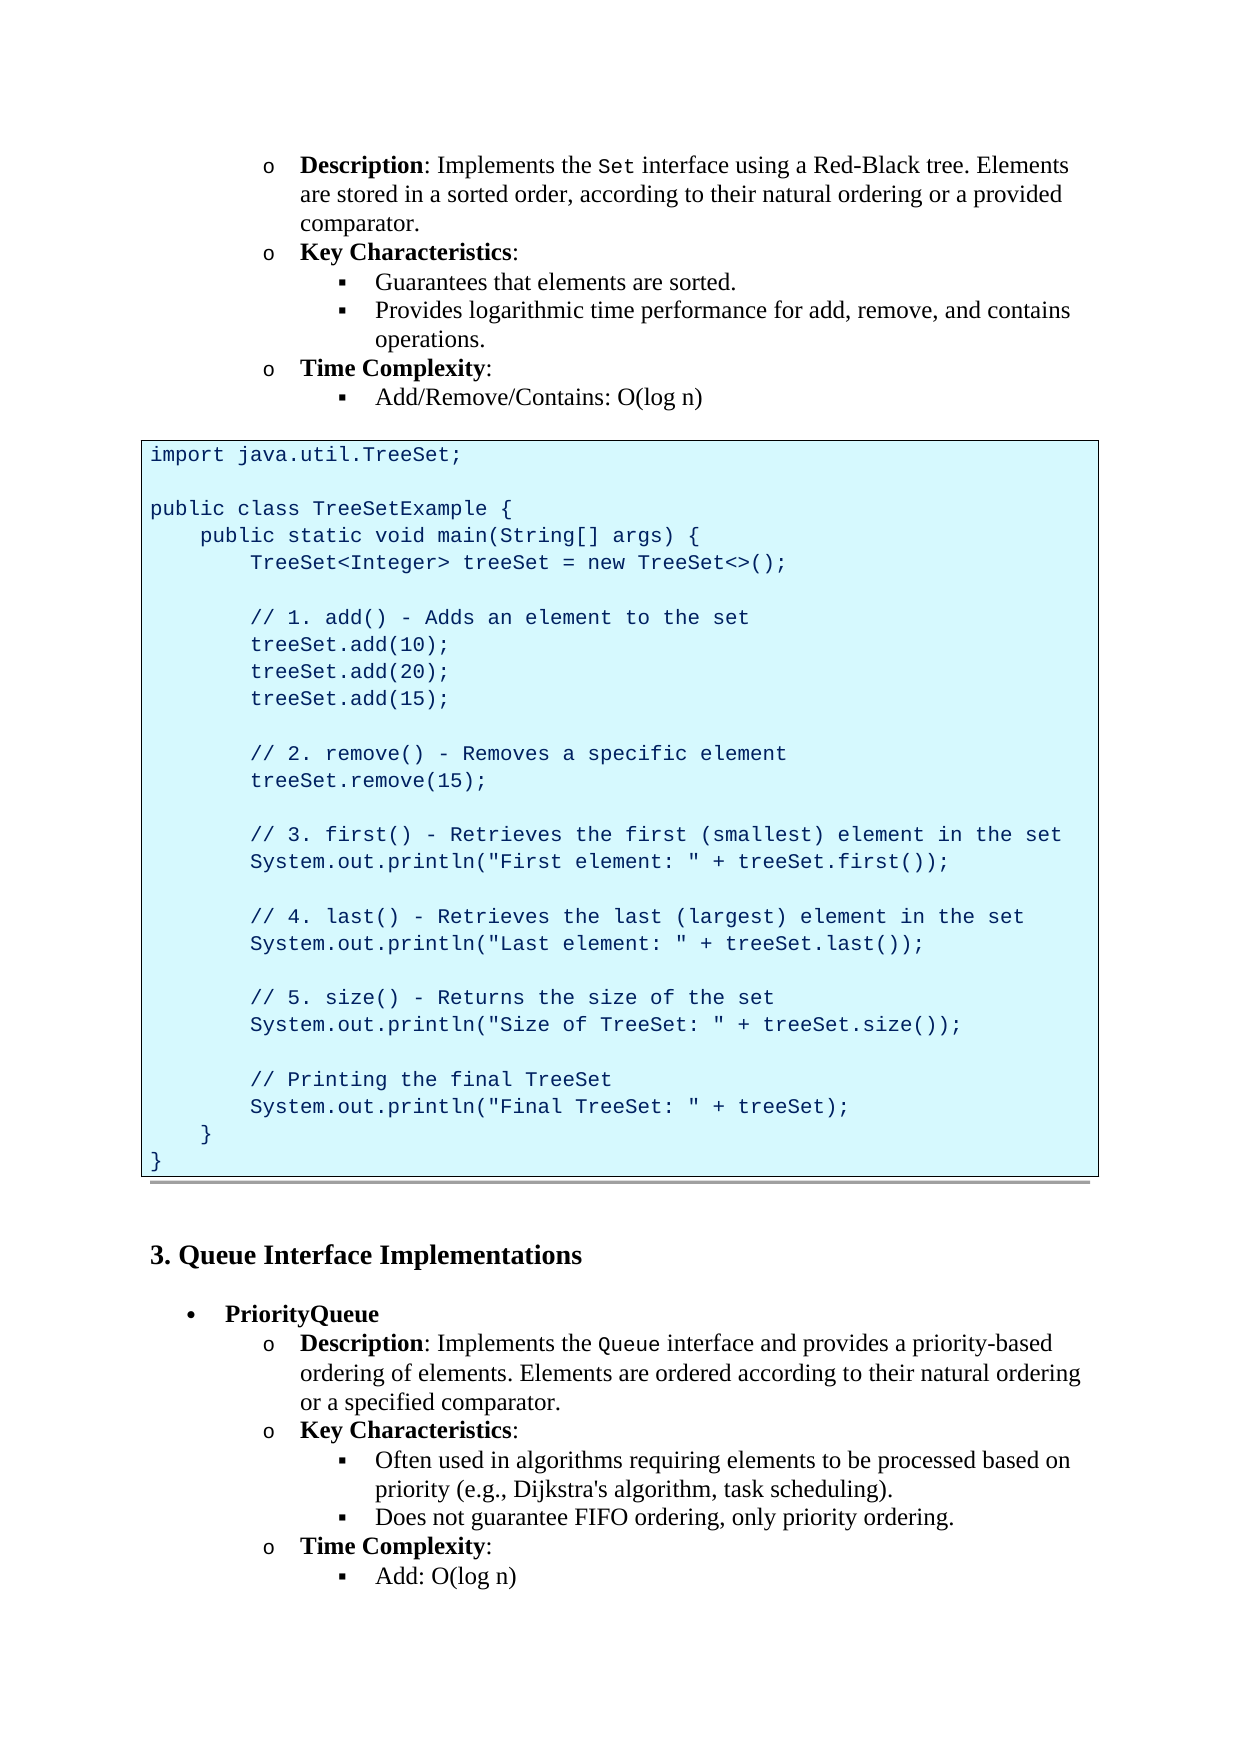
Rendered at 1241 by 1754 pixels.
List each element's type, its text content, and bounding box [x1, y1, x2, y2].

text } [142, 1147, 1098, 1176]
text public class TreeSetExample { [142, 495, 1098, 522]
text System.out.println("Size of TreeSet: " + treeSet.size()); [142, 1011, 1098, 1038]
text treeSet.add(15); [142, 685, 1098, 712]
list Often used in algorithms requiring elements to be processed based on priority (e.g., Dijkstra's algorithm, task scheduling). [337, 1445, 1090, 1502]
list Does not guarantee FIFO ordering, only priority ordering. [337, 1502, 1090, 1531]
list Key Characteristics: [262, 1415, 1090, 1445]
text System.out.println("Last element: " + treeSet.last()); [142, 930, 1098, 957]
list Description: Implements the Queue interface and provides a priority-based ordering of elements. Elements are ordered according to their natural ordering or a specified comparator. [262, 1328, 1090, 1415]
list Key Characteristics: [262, 237, 1090, 267]
text treeSet.add(10); [142, 631, 1098, 657]
list Add/Remove/Contains: O(log n) [337, 382, 1090, 411]
list Time Complexity: [262, 1531, 1090, 1561]
text System.out.println("Final TreeSet: " + treeSet); [142, 1093, 1098, 1120]
text // 2. remove() - Removes a specific element [142, 739, 1098, 766]
text public static void main(String[] args) { [142, 522, 1098, 549]
text // 3. first() - Retrieves the first (smallest) element in the set [142, 821, 1098, 848]
text // Printing the final TreeSet [142, 1066, 1098, 1092]
list Add: O(log n) [337, 1561, 1090, 1589]
text } [142, 1120, 1098, 1147]
text treeSet.add(20); [142, 658, 1098, 685]
text treeSet.remove(15); [142, 767, 1098, 793]
text 3. Queue Interface Implementations [150, 1238, 1090, 1270]
list Time Complexity: [262, 353, 1090, 382]
text System.out.println("First element: " + treeSet.first()); [142, 848, 1098, 875]
list Provides logarithmic time performance for add, remove, and contains operations. [337, 295, 1090, 353]
text TreeSet<Integer> treeSet = new TreeSet<>(); [142, 549, 1098, 576]
text // 4. last() - Retrieves the last (largest) element in the set [142, 903, 1098, 929]
list Description: Implements the Set interface using a Red-Black tree. Elements are stored in a sorted order, according to their natural ordering or a provided comparator. [262, 150, 1090, 237]
text // 5. size() - Returns the size of the set [142, 984, 1098, 1011]
text import java.util.TreeSet; [142, 441, 1098, 467]
text // 1. add() - Adds an element to the set [142, 603, 1098, 630]
list PriorityQueue [187, 1299, 1090, 1328]
list Guarantees that elements are sorted. [337, 267, 1090, 295]
